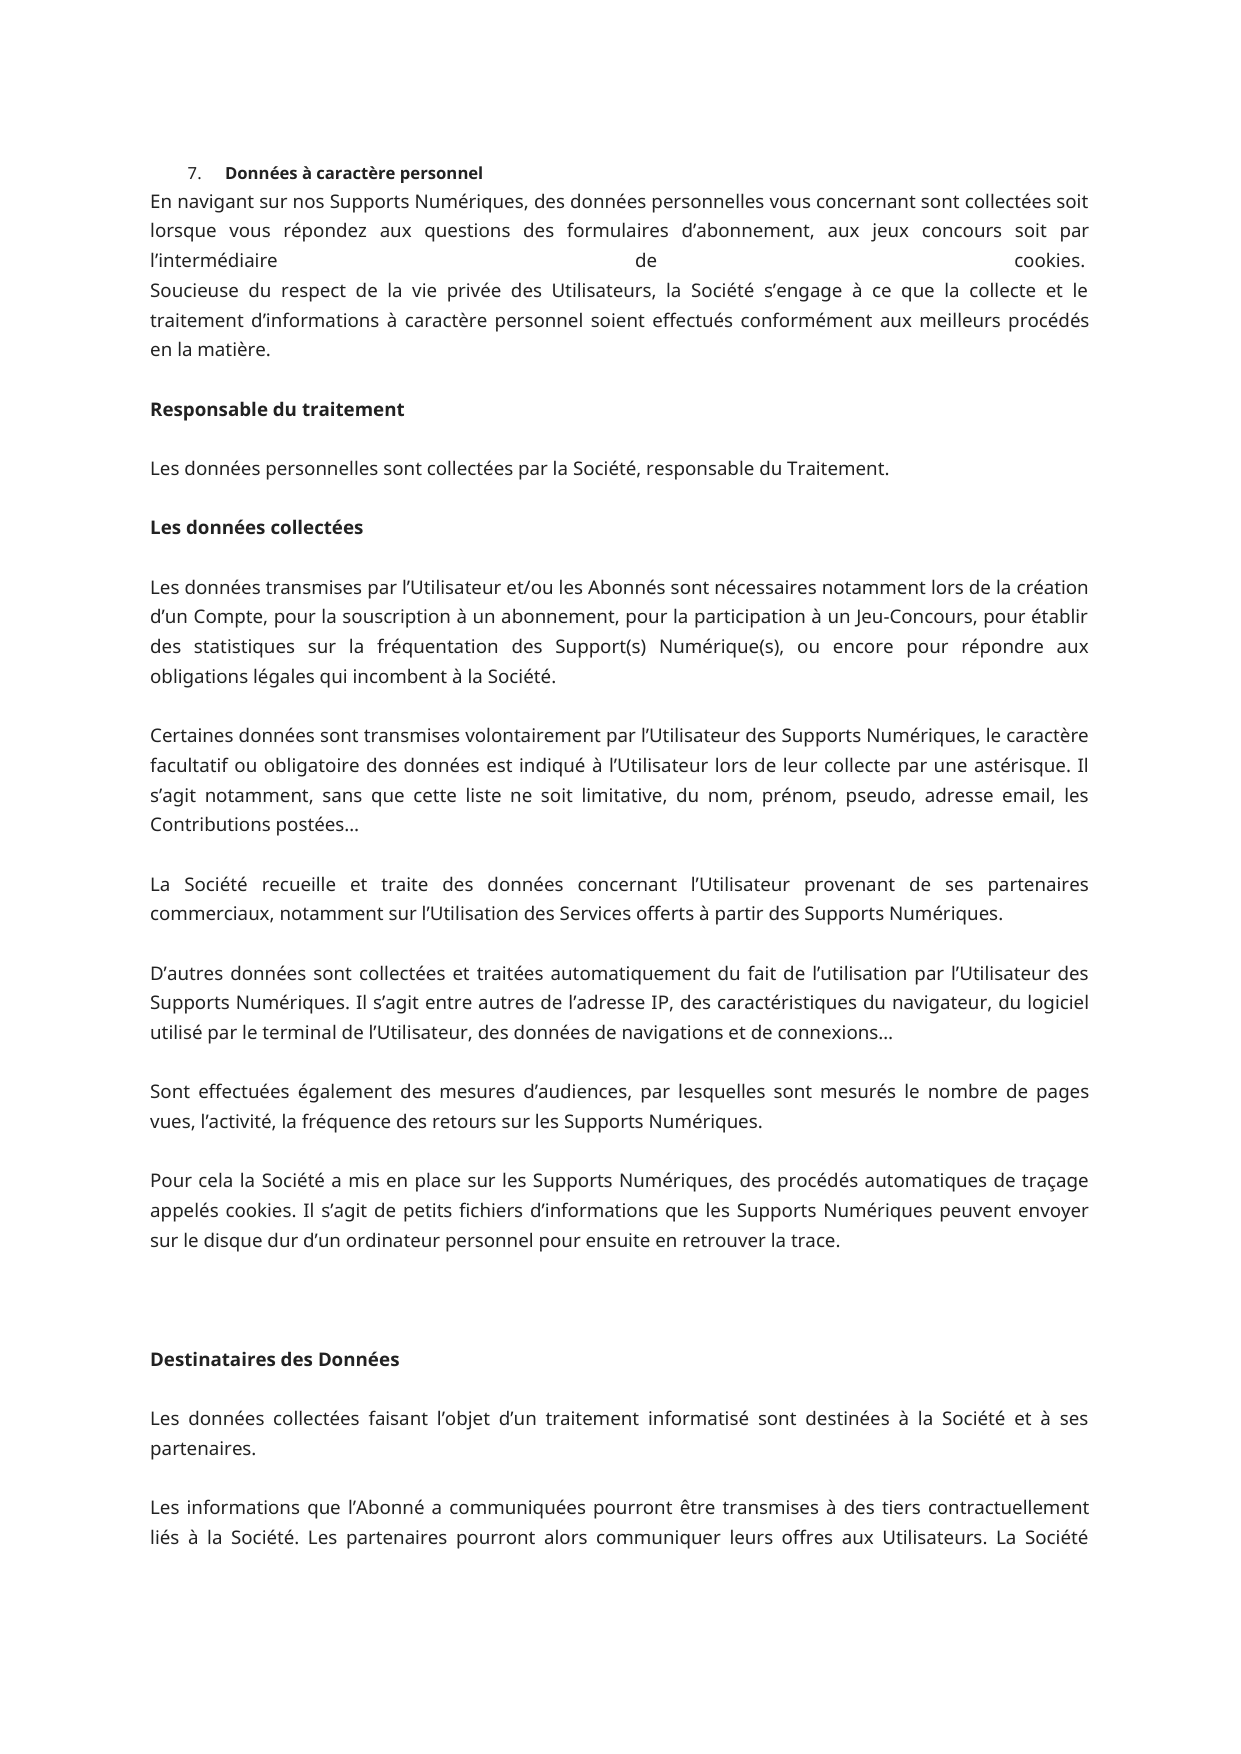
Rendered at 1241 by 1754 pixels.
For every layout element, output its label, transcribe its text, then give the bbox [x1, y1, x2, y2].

text D’autres données sont collectées et traitées automatiquement du fait de l’utilisation par l’Utilisateur des Supports Numériques. Il s’agit entre autres de l’adresse IP, des caractéristiques du navigateur, du logiciel utilisé par le terminal de l’Utilisateur, des données de navigations et de connexions… [150, 956, 1090, 1045]
text Sont effectuées également des mesures d’audiences, par lesquelles sont mesurés le nombre de pages vues, l’activité, la fréquence des retours sur les Supports Numériques. [150, 1074, 1090, 1134]
list Données à caractère personnel [187, 150, 1090, 184]
text Pour cela la Société a mis en place sur les Supports Numériques, des procédés automatiques de traçage appelés cookies. Il s’agit de petits fichiers d’informations que les Supports Numériques peuvent envoyer sur le disque dur d’un ordinateur personnel pour ensuite en retrouver la trace. [150, 1164, 1090, 1253]
text Les données personnelles sont collectées par la Société, responsable du Traitement. [150, 451, 1090, 481]
text Certaines données sont transmises volontairement par l’Utilisateur des Supports Numériques, le caractère facultatif ou obligatoire des données est indiqué à l’Utilisateur lors de leur collecte par une astérisque. Il s’agit notamment, sans que cette liste ne soit limitative, du nom, prénom, pseudo, adresse email, les Contributions postées… [150, 718, 1090, 837]
text Responsable du traitement [150, 392, 1090, 421]
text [150, 1490, 1090, 1549]
text La Société recueille et traite des données concernant l’Utilisateur provenant de ses partenaires commerciaux, notamment sur l’Utilisation des Services offerts à partir des Supports Numériques. [150, 867, 1090, 926]
text En navigant sur nos Supports Numériques, des données personnelles vous concernant sont collectées soit lorsque vous répondez aux questions des formulaires d’abonnement, aux jeux concours soit par l’intermédiaire de cookies. Soucieuse du respect de la vie privée des Utilisateurs, la Société s’engage à ce que la collecte et le traitement d’informations à caractère personnel soient effectués conformément aux meilleurs procédés en la matière. [150, 184, 1090, 362]
text Les données collectées [150, 511, 1090, 540]
text Les données collectées faisant l’objet d’un traitement informatisé sont destinées à la Société et à ses partenaires. [150, 1401, 1090, 1461]
text Les données transmises par l’Utilisateur et/ou les Abonnés sont nécessaires notamment lors de la création d’un Compte, pour la souscription à un abonnement, pour la participation à un Jeu-Concours, pour établir des statistiques sur la fréquentation des Support(s) Numérique(s), ou encore pour répondre aux obligations légales qui incombent à la Société. [150, 570, 1090, 689]
text Destinataires des Données [150, 1342, 1090, 1371]
